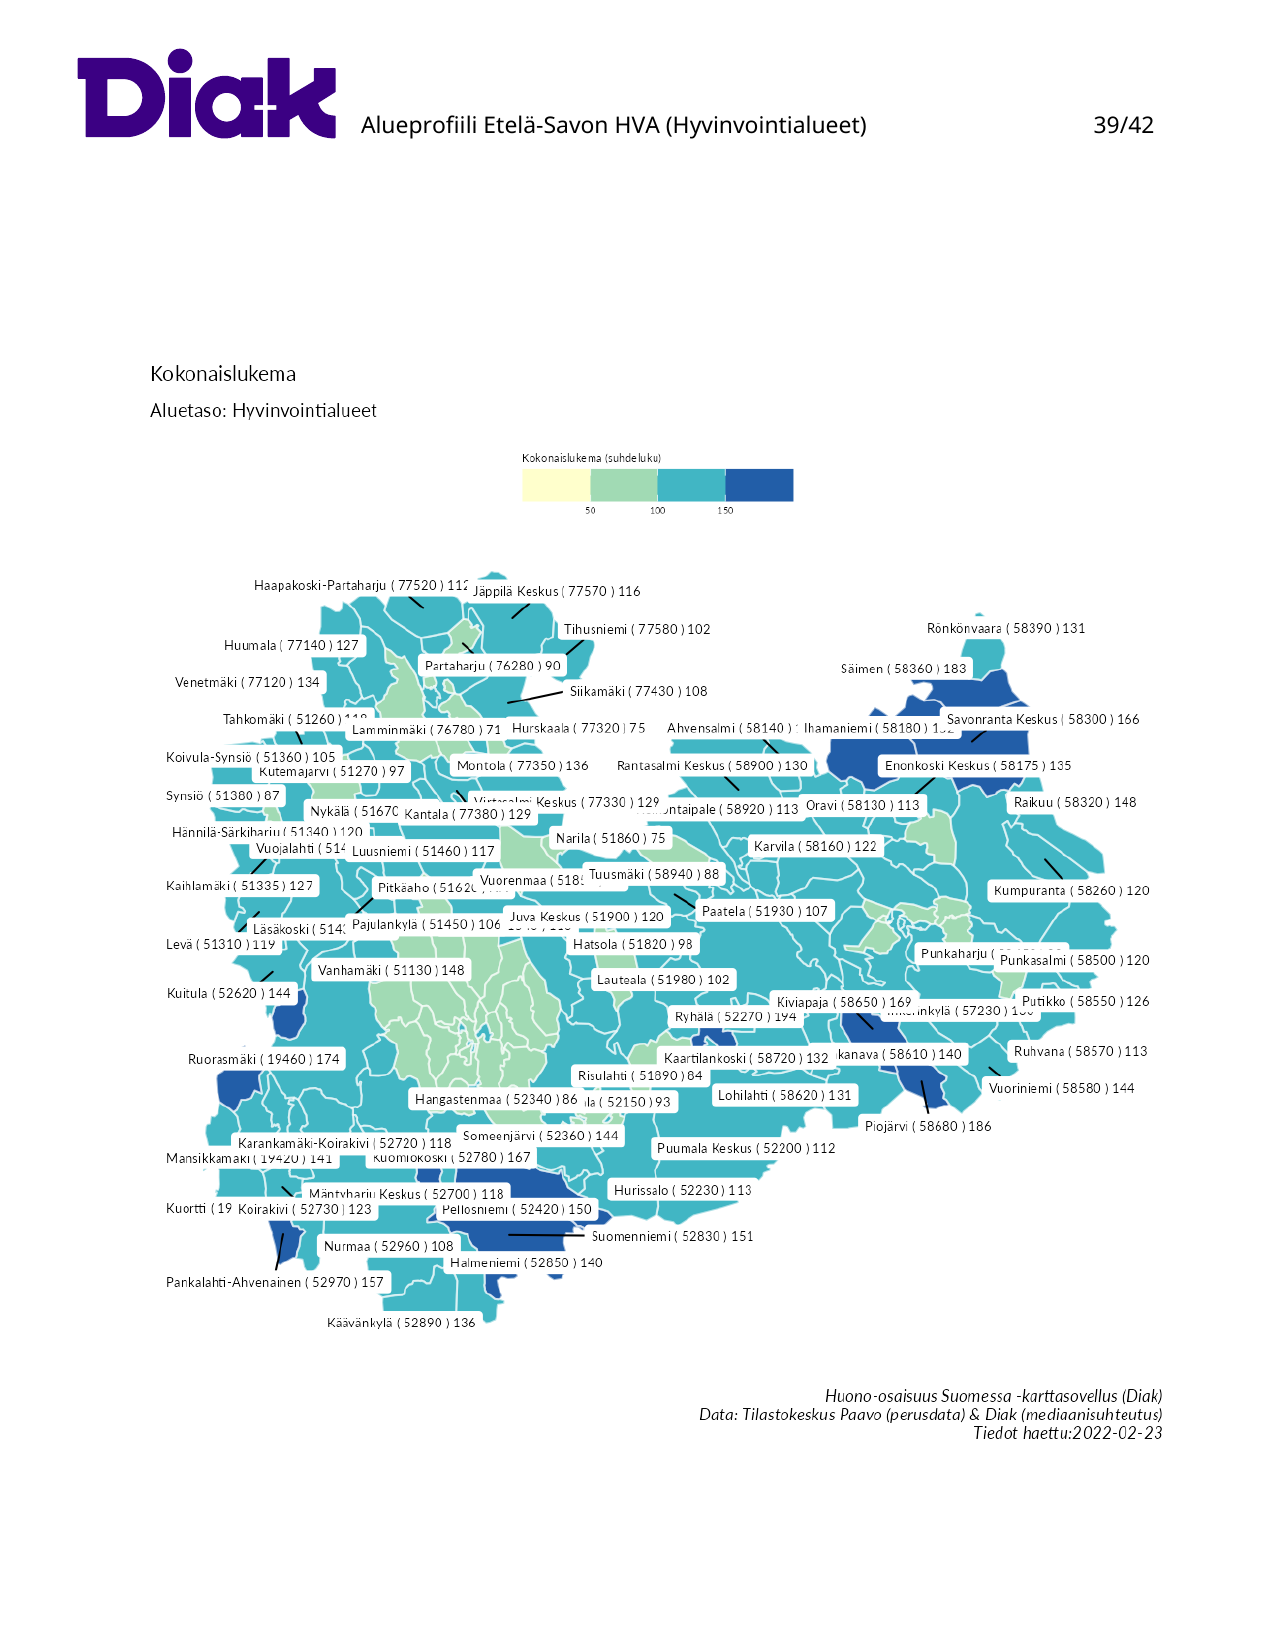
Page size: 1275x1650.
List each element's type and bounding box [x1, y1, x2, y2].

picture [93, 172, 1219, 1576]
